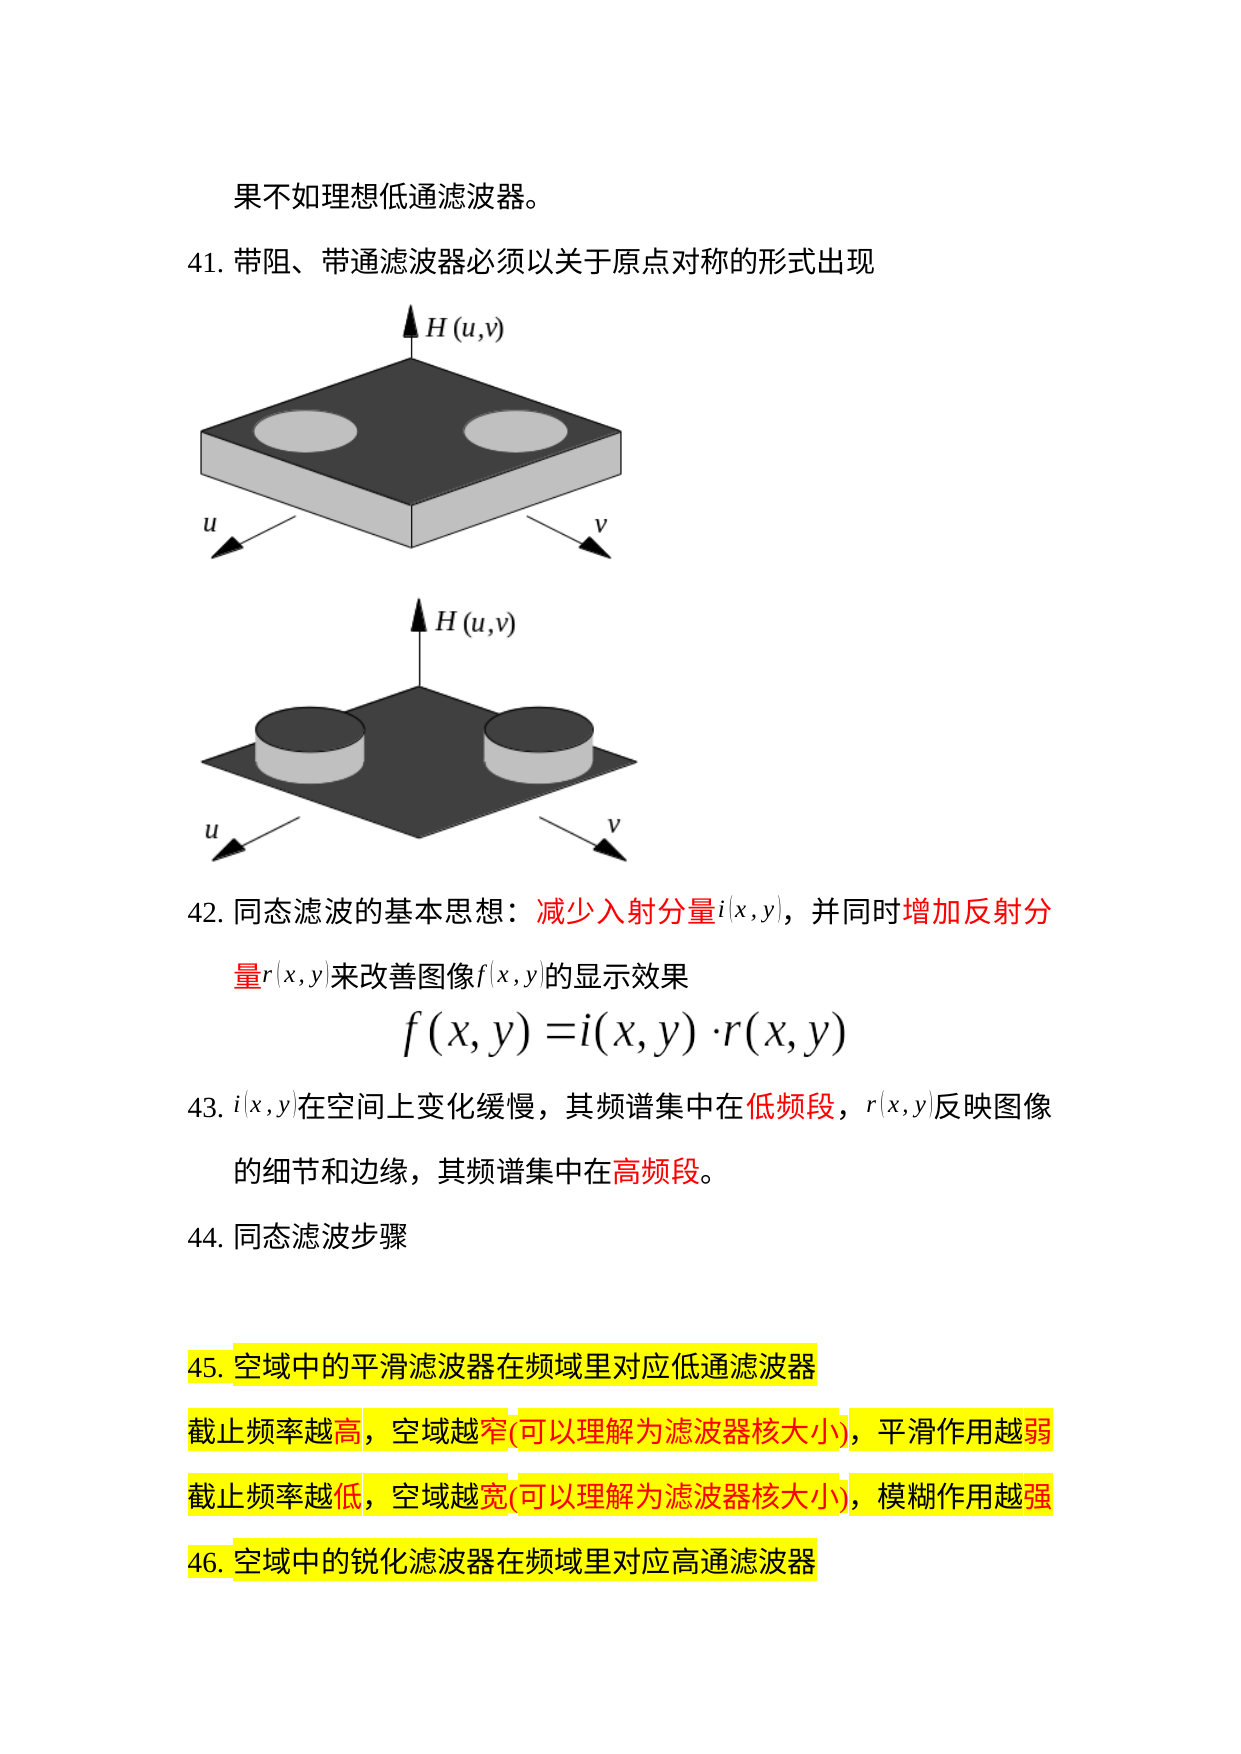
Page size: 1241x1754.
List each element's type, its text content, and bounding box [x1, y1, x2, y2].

list 在空间上变化缓慢，其频谱集中在低频段，反映图像的细节和边缘，其频谱集中在高频段。 [187, 1072, 1053, 1202]
text 截止频率越高，空域越窄(可以理解为滤波器核大小)，平滑作用越弱 [187, 1397, 1053, 1462]
list 同态滤波的基本思想：减少入射分量，并同时增加反射分量来改善图像的显示效果 [187, 877, 1053, 1007]
text 截止频率越低，空域越宽(可以理解为滤波器核大小)，模糊作用越强 [187, 1462, 1053, 1527]
list 空域中的锐化滤波器在频域里对应高通滤波器 [187, 1527, 1053, 1592]
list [187, 162, 1053, 227]
list 同态滤波步骤 [187, 1202, 1053, 1267]
list 带阻、带通滤波器必须以关于原点对称的形式出现 [187, 227, 1053, 292]
list 空域中的平滑滤波器在频域里对应低通滤波器 [187, 1332, 1053, 1397]
